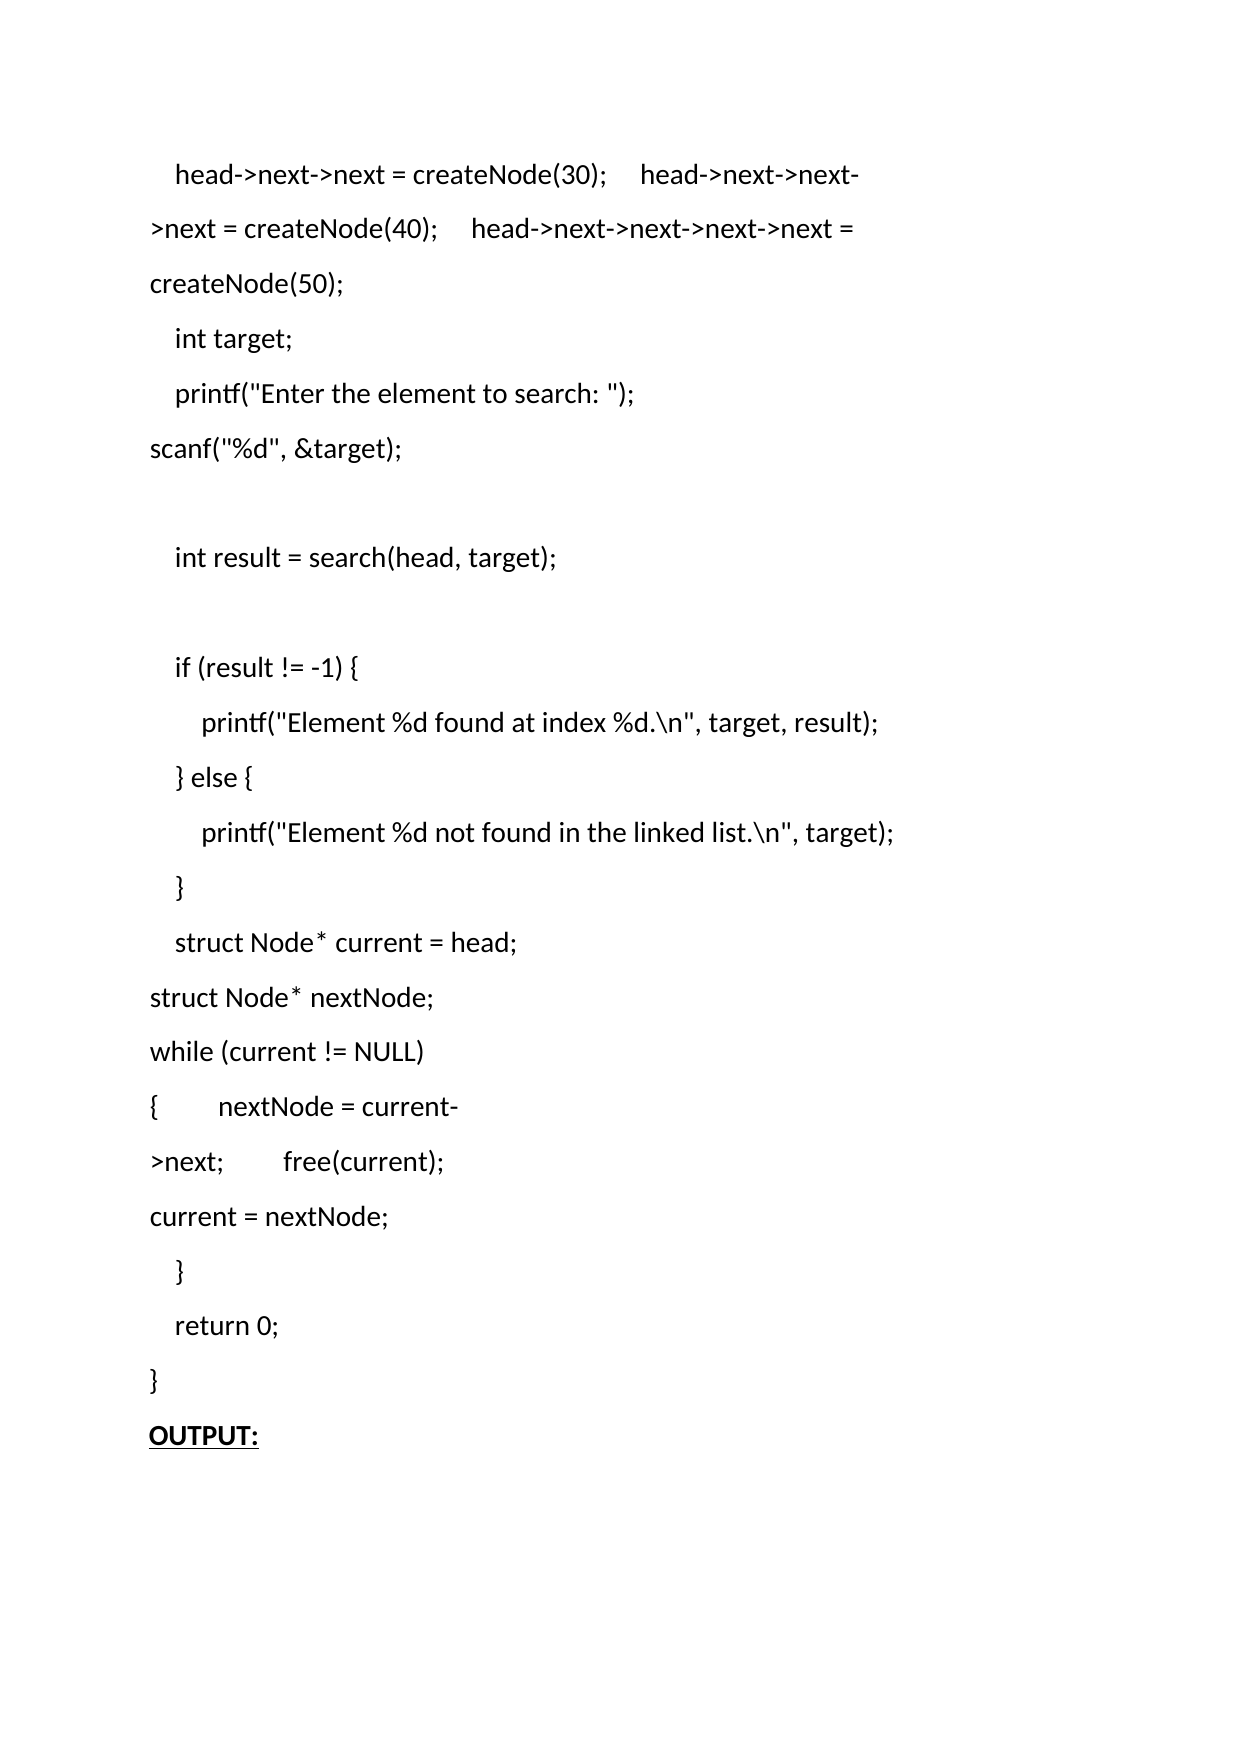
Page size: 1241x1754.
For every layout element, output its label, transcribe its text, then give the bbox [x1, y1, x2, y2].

text if (result != -1) { [148, 649, 982, 685]
text OUTPUT: [148, 1417, 1097, 1453]
text } [148, 1253, 982, 1288]
text int result = search(head, target); [148, 539, 982, 575]
text struct Node* current = head; struct Node* nextNode; while (current != NULL) { nextNode = current->next; free(current); current = nextNode; [148, 924, 519, 1233]
text printf("Element %d found at index %d.\n", target, result); [148, 704, 982, 740]
text } else { [148, 759, 982, 795]
text int target; [148, 320, 982, 356]
text } [148, 1362, 982, 1398]
text } [148, 869, 982, 904]
text printf("Enter the element to search: "); scanf("%d", &target); [148, 375, 782, 466]
text printf("Element %d not found in the linked list.\n", target); [148, 814, 982, 850]
text return 0; [148, 1307, 982, 1343]
text head->next->next = createNode(30); head->next->next->next = createNode(40); head->next->next->next->next = createNode(50); [148, 156, 902, 301]
